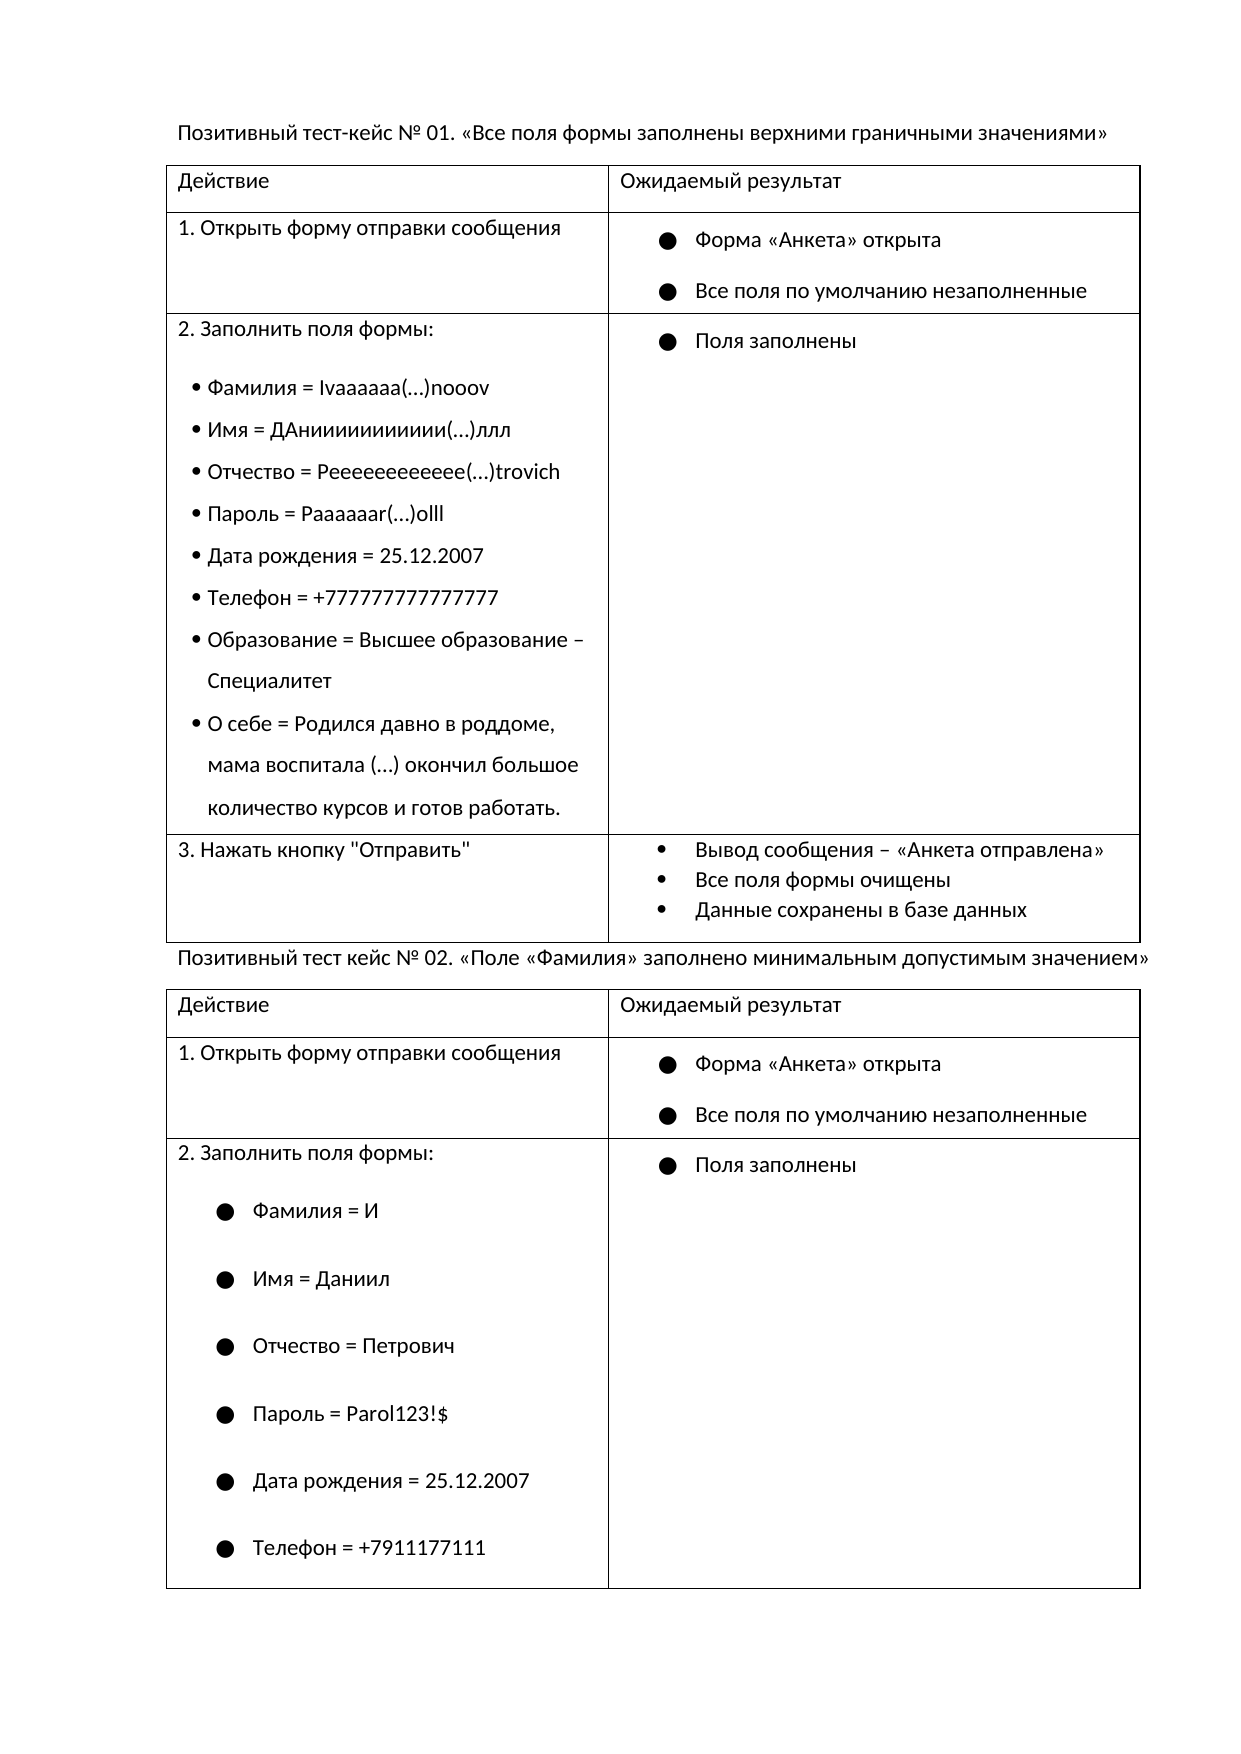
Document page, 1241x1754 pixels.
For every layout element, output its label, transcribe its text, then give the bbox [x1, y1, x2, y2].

table_header Действие [167, 166, 608, 212]
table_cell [167, 1139, 608, 1588]
table_cell Поля заполнены [609, 314, 1139, 834]
text Позитивный тест кейс № 02. «Поле «Фамилия» заполнено минимальным допустимым значением» [177, 943, 1152, 971]
table_header Ожидаемый результат [609, 166, 1139, 212]
table_header Ожидаемый результат [609, 990, 1139, 1037]
table_cell Поля заполнены [609, 1139, 1139, 1588]
table_header Действие [167, 990, 608, 1037]
table_cell 2. Заполнить поля формы: Фамилия = Ivaaaaaa(…)nooov Имя = ДАниииииииииии(…)ллл Отчество = Peeeeeeeeeeee(…)trovich Пароль = Paaaaaar(…)olll Дата рождения = 25.12.2007 Телефон = +777777777777777 Образование = Высшее образование – Специалитет О себе = Родился давно в роддоме, мама воспитала (…) окончил большое количество курсов и готов работать. [167, 314, 608, 834]
table_cell Вывод сообщения – «Анкета отправлена» Все поля формы очищены Данные сохранены в базе данных [609, 835, 1139, 942]
table_cell Форма «Анкета» открыта Все поля по умолчанию незаполненные [609, 213, 1139, 313]
text Позитивный тест-кейс № 01. «Все поля формы заполнены верхними граничными значениями» [177, 118, 1152, 146]
table_cell Форма «Анкета» открыта Все поля по умолчанию незаполненные [609, 1038, 1139, 1137]
table_cell 3. Нажать кнопку "Отправить" [167, 835, 608, 942]
table_cell 1. Открыть форму отправки сообщения [167, 1038, 608, 1137]
table_cell 1. Открыть форму отправки сообщения [167, 213, 608, 313]
